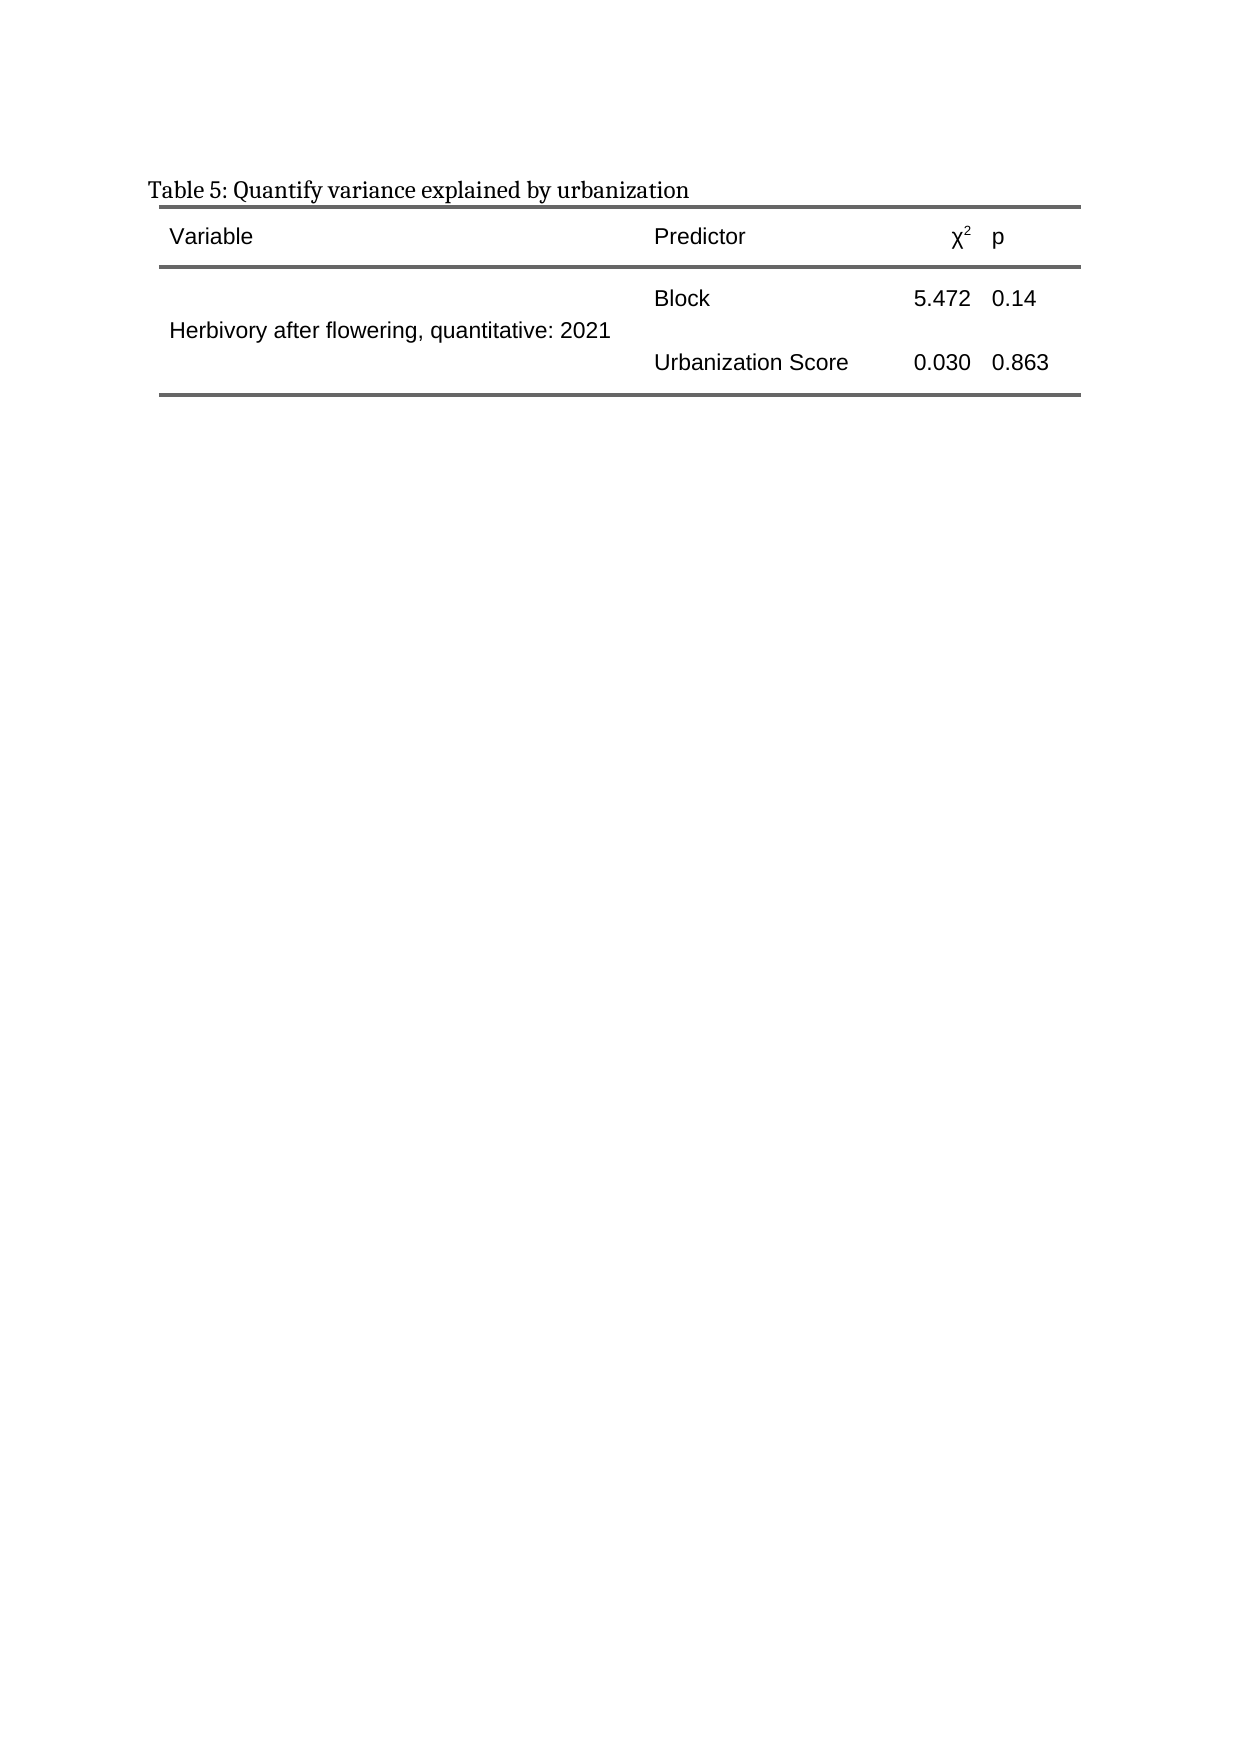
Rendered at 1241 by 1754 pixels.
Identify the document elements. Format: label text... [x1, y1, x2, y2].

text Table 5: Quantify variance explained by urbanization [148, 176, 1093, 205]
table_cell 0.863 [981, 329, 1081, 393]
table_cell 0.14 [981, 269, 1081, 329]
table_cell Block [644, 269, 881, 329]
table_cell Herbivory after flowering, quantitative: 2021 [159, 269, 643, 393]
table_header p [981, 209, 1081, 264]
table_header Predictor [644, 209, 881, 264]
table_cell 0.030 [881, 329, 981, 393]
table_header χ2 [881, 209, 981, 264]
table_header Variable [159, 209, 643, 264]
table_cell Urbanization Score [644, 329, 881, 393]
table_cell 5.472 [881, 269, 981, 329]
